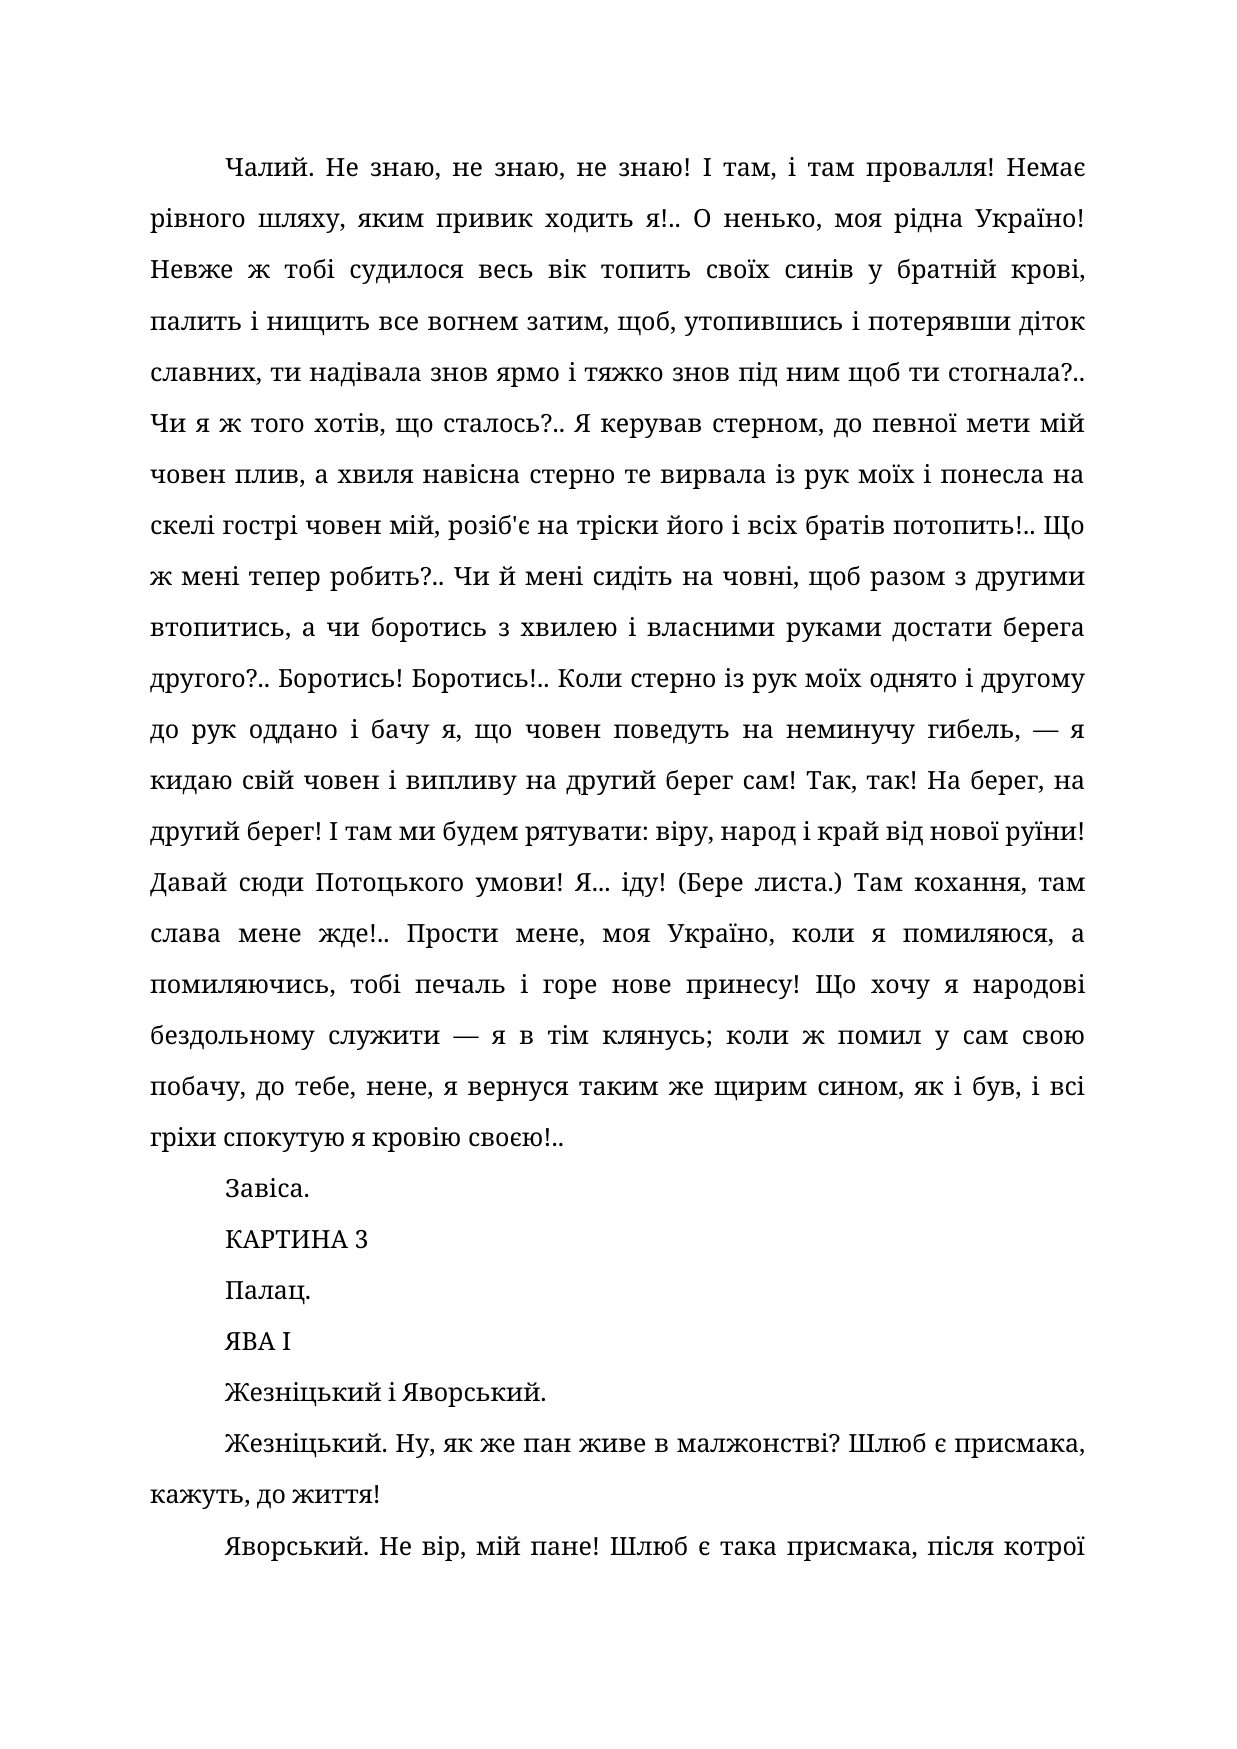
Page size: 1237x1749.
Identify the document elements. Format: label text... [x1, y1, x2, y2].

text ЯВА І [150, 1324, 1086, 1358]
text Чалий. Не знаю, не знаю, не знаю! І там, і там провалля! Немає рівного шляху, яким привик ходить я!.. О ненько, моя рідна Україно! Невже ж тобі судилося весь вік топить своїх синів у братній крові, палить і нищить все вогнем затим, щоб, утопившись і потерявши діток славних, ти надівала знов ярмо і тяжко знов під ним щоб ти стогнала?.. Чи я ж того хотів, що сталось?.. Я керував стерном, до певної мети мій човен плив, а хвиля навісна стерно те вирвала із рук моїх і понесла на скелі гострі човен мій, розіб'є на тріски його і всіх братів потопить!.. Що ж мені тепер робить?.. Чи й мені сидіть на човні, щоб разом з другими втопитись, а чи боротись з хвилею і власними руками достати берега другого?.. Боротись! Боротись!.. Коли стерно із рук моїх однято і другому до рук оддано і бачу я, що човен поведуть на неминучу гибель, — я кидаю свій човен і випливу на другий берег сам! Так, так! На берег, на другий берег! І там ми будем рятувати: віру, народ і край від нової руїни! Давай сюди Потоцького умови! Я... іду! (Бере листа.) Там кохання, там слава мене жде!.. Прости мене, моя Україно, коли я помиляюся, а помиляючись, тобі печаль і горе нове принесу! Що хочу я народові бездольному служити — я в тім клянусь; коли ж помил у сам свою побачу, до тебе, нене, я вернуся таким же щирим сином, як і був, і всі гріхи спокутую я кровію своєю!.. [150, 150, 1086, 1154]
text Палац. [150, 1273, 1086, 1307]
text Жезніцький. Ну, як же пан живе в малжонстві? Шлюб є присмака, кажуть, до життя! [150, 1426, 1086, 1511]
text КАРТИНА 3 [150, 1222, 1086, 1256]
text Жезніцький і Яворський. [150, 1375, 1086, 1409]
text Завіса. [150, 1171, 1086, 1205]
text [150, 1528, 1086, 1562]
